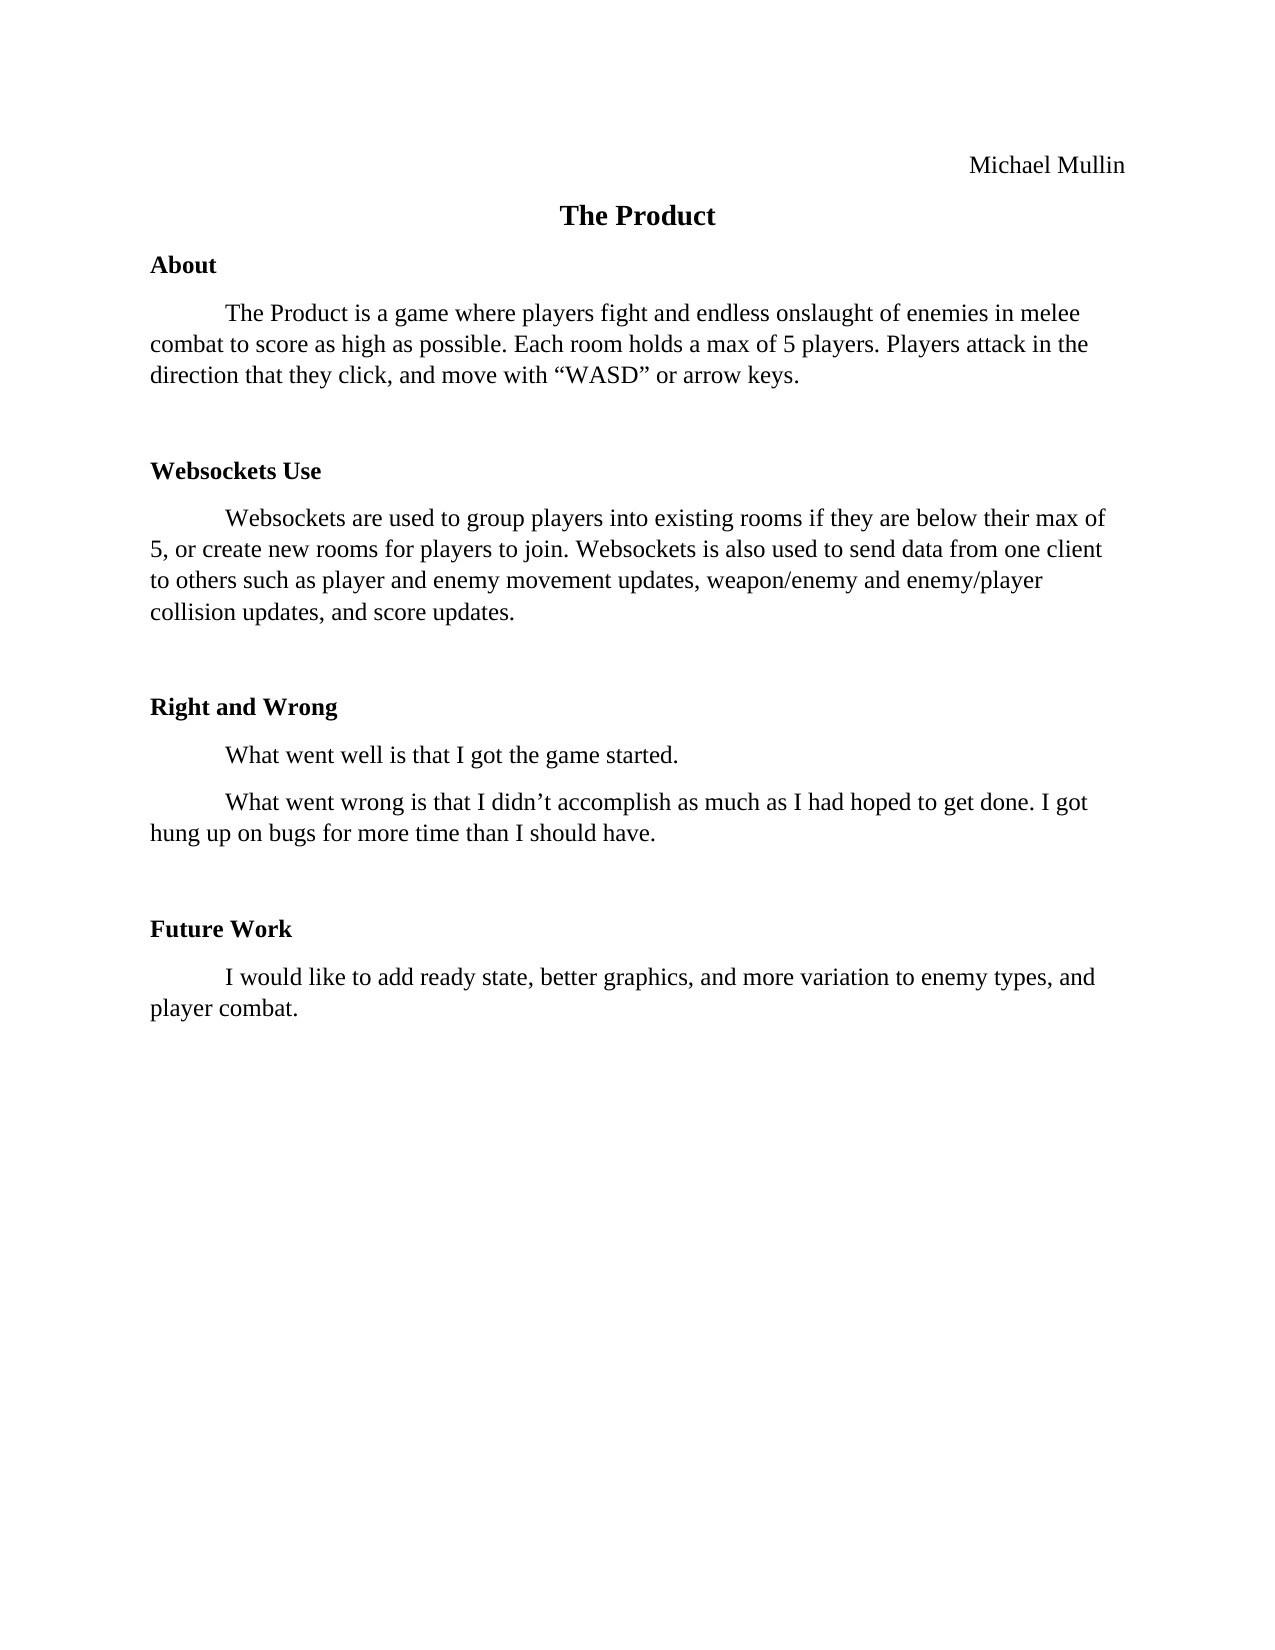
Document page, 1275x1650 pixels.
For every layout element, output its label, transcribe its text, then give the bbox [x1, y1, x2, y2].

text The Product [150, 198, 1125, 231]
text Websockets Use [150, 456, 1125, 484]
text The Product is a game where players fight and endless onslaught of enemies in melee combat to score as high as possible. Each room holds a max of 5 players. Players attack in the direction that they click, and move with “WASD” or arrow keys. [150, 298, 1125, 389]
text What went wrong is that I didn’t accomplish as much as I had hoped to get done. I got hung up on bugs for more time than I should have. [150, 787, 1125, 847]
text Right and Wrong [150, 692, 1125, 721]
text Websockets are used to group players into existing rooms if they are below their max of 5, or create new rooms for players to join. Websockets is also used to send data from one client to others such as player and enemy movement updates, weapon/enemy and enemy/player collision updates, and score updates. [150, 503, 1125, 625]
text I would like to add ready state, better graphics, and more variation to enemy types, and player combat. [150, 962, 1125, 1021]
text Future Work [150, 914, 1125, 943]
text About [150, 251, 1125, 279]
text What went well is that I got the game started. [150, 740, 1125, 768]
text Michael Mullin [150, 150, 1125, 179]
